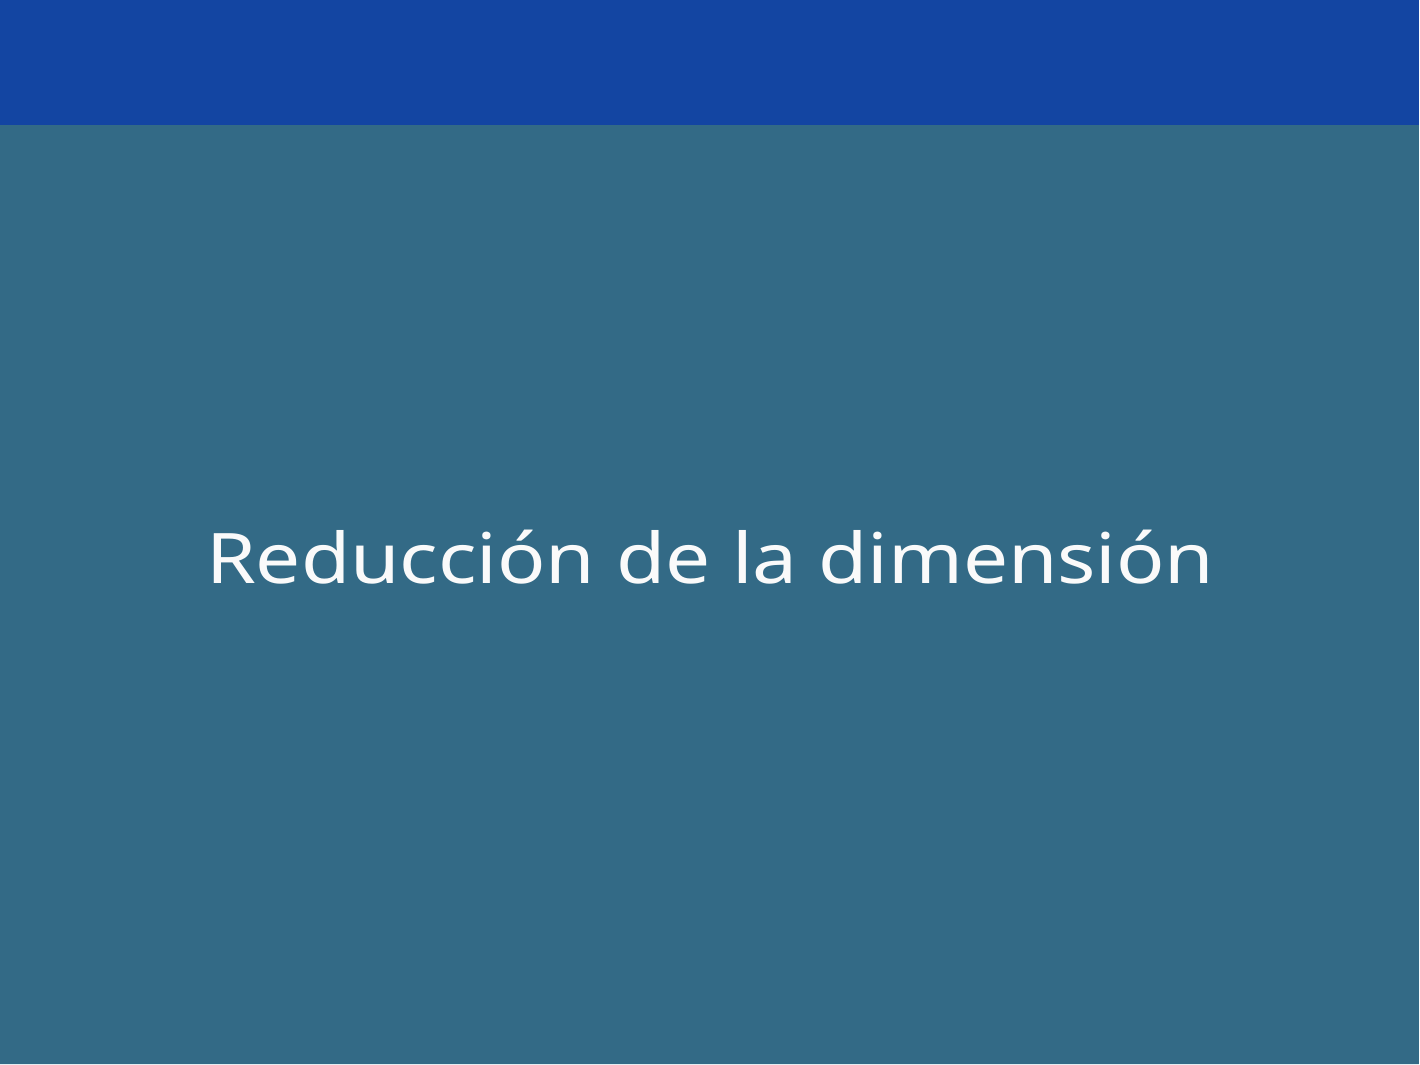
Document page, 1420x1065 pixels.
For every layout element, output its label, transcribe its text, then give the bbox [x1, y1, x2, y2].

subtitle Reducción de la dimensión [0, 508, 1420, 604]
